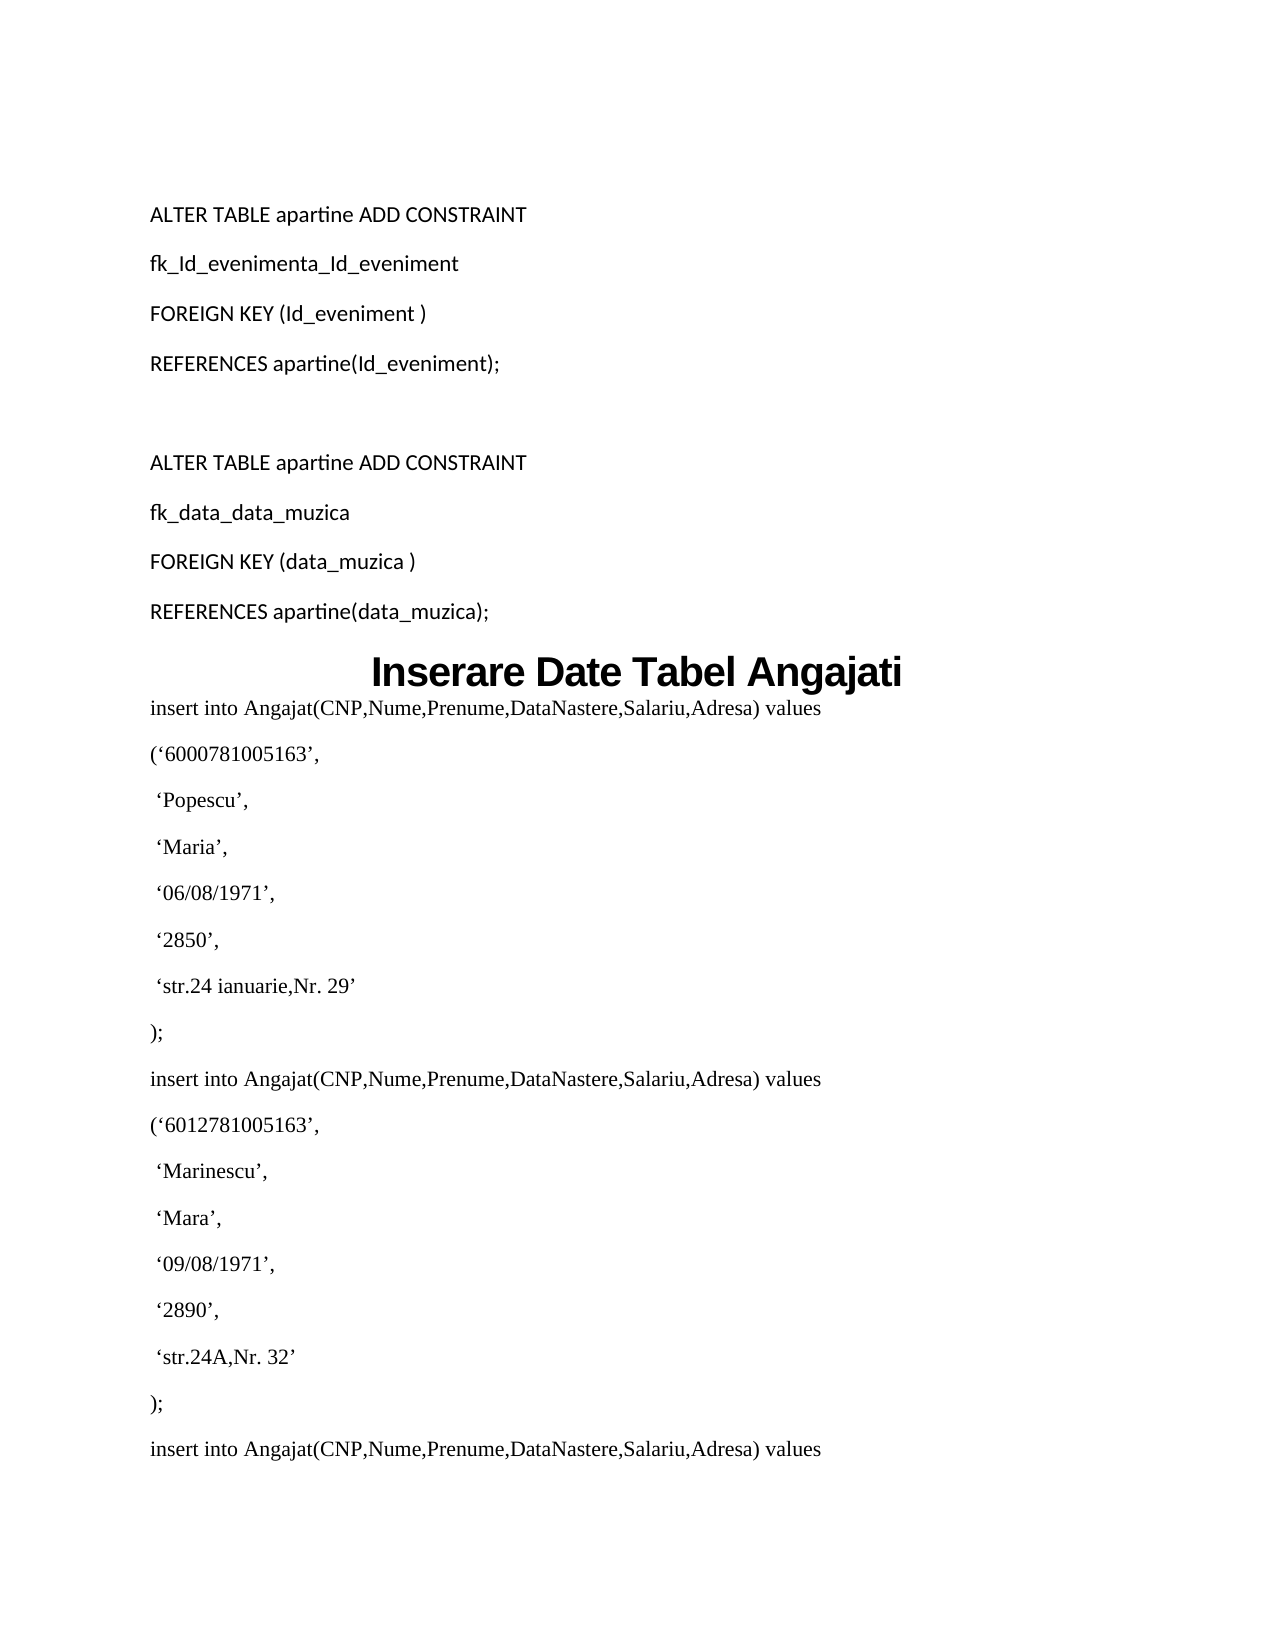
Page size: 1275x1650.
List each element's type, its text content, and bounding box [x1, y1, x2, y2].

text REFERENCES apartine(data_muzica); [150, 597, 1125, 625]
text fk_data_data_muzica [150, 498, 1125, 526]
text REFERENCES apartine(Id_eveniment); [150, 349, 1125, 377]
text ‘str.24 ianuarie,Nr. 29’ [150, 973, 1125, 998]
text ); [150, 1390, 1125, 1415]
text FOREIGN KEY (Id_eveniment ) [150, 299, 1125, 327]
text (‘6012781005163’, [150, 1112, 1125, 1137]
text Inserare Date Tabel Angajati [150, 647, 1125, 695]
text FOREIGN KEY (data_muzica ) [150, 547, 1125, 576]
text ); [150, 1019, 1125, 1044]
text ALTER TABLE apartine ADD CONSTRAINT [150, 200, 1125, 228]
text ‘Marinescu’, [150, 1158, 1125, 1183]
text ‘2890’, [150, 1297, 1125, 1323]
text ‘2850’, [150, 927, 1125, 952]
text ALTER TABLE apartine ADD CONSTRAINT [150, 448, 1125, 476]
text ‘Maria’, [150, 834, 1125, 859]
text ‘Mara’, [150, 1205, 1125, 1230]
text insert into Angajat(CNP,Nume,Prenume,DataNastere,Salariu,Adresa) values [150, 1066, 1125, 1091]
text ‘06/08/1971’, [150, 880, 1125, 905]
text fk_Id_evenimenta_Id_eveniment [150, 249, 1125, 277]
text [150, 1436, 1125, 1462]
text (‘6000781005163’, [150, 741, 1125, 766]
text ‘str.24A,Nr. 32’ [150, 1344, 1125, 1369]
text ‘09/08/1971’, [150, 1251, 1125, 1276]
text insert into Angajat(CNP,Nume,Prenume,DataNastere,Salariu,Adresa) values [150, 695, 1125, 720]
text ‘Popescu’, [150, 787, 1125, 813]
